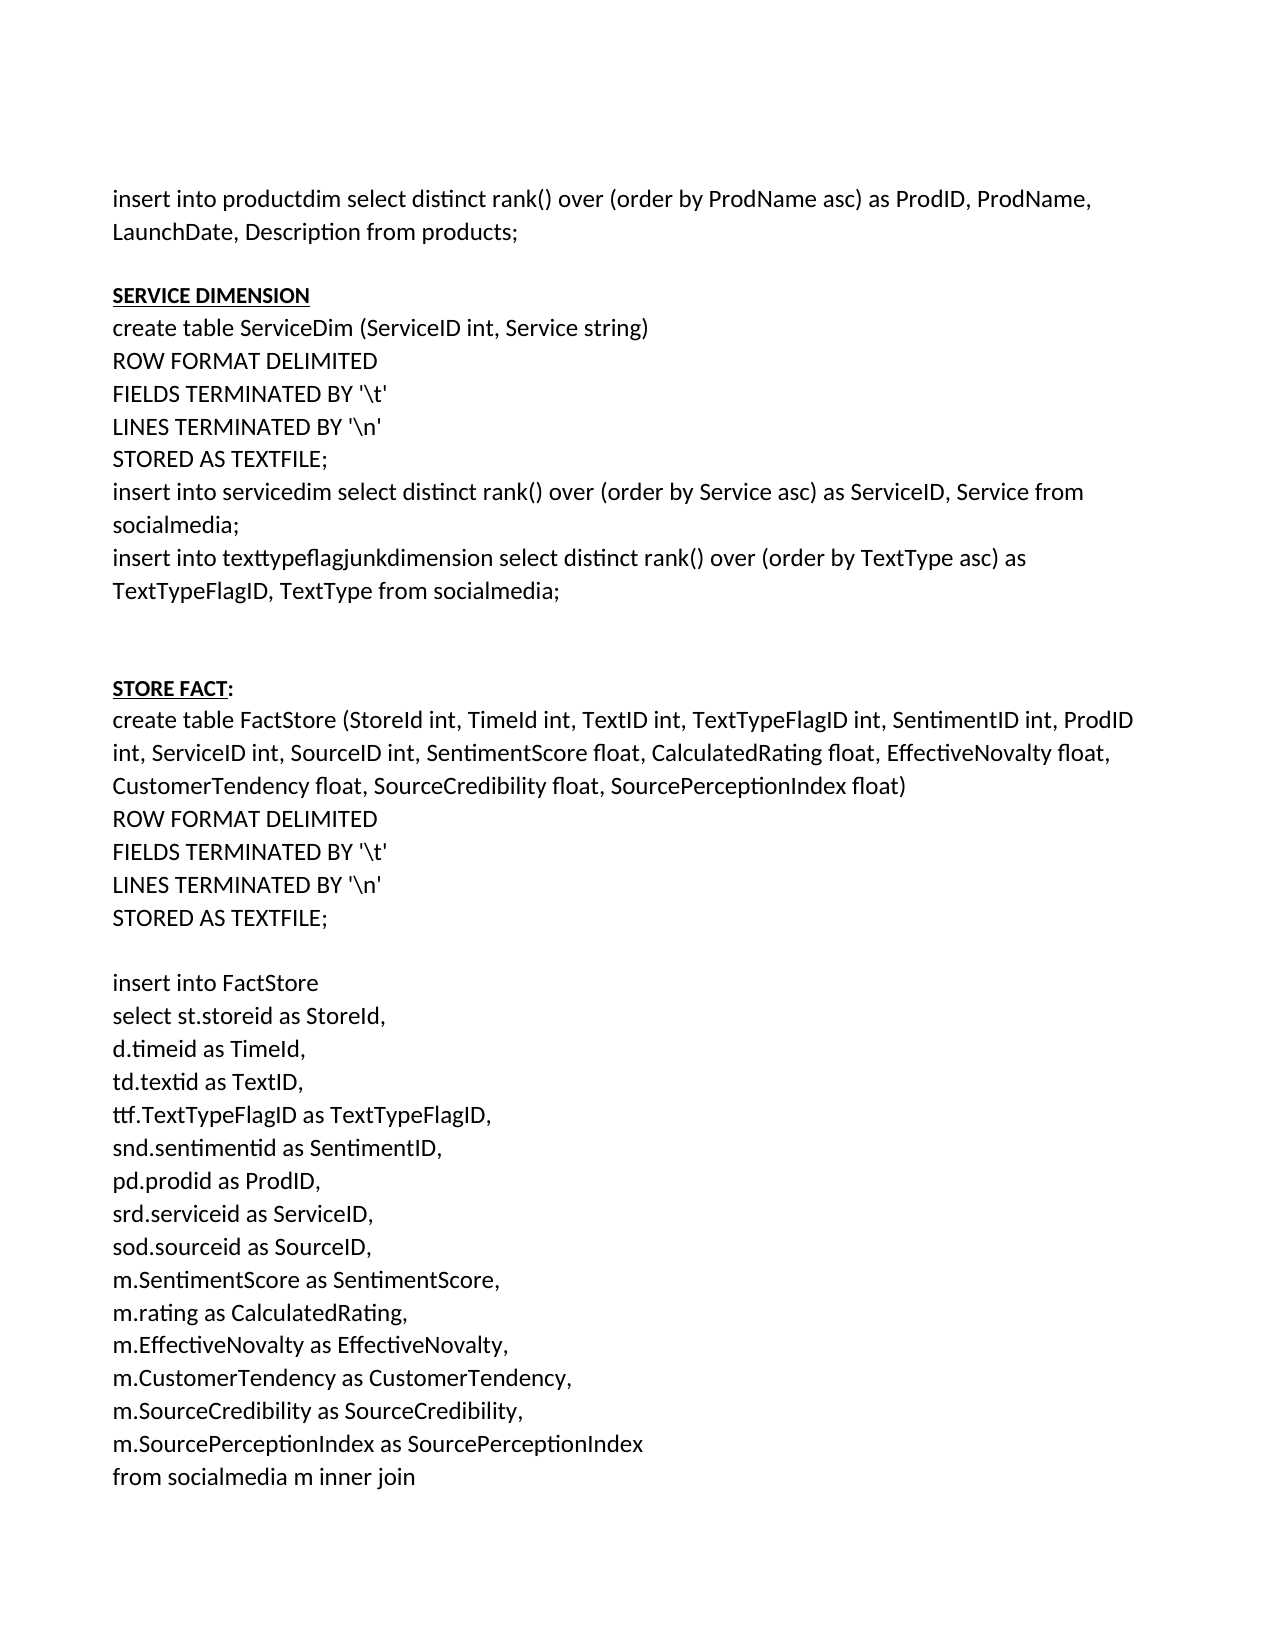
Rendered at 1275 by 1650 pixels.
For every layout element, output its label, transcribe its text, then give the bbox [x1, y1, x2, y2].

text pd.prodid as ProdID, [112, 1165, 1162, 1196]
text insert into productdim select distinct rank() over (order by ProdName asc) as ProdID, ProdName, LaunchDate, Description from products; [112, 183, 1162, 246]
text STORED AS TEXTFILE; [112, 902, 1162, 932]
text STORE FACT: [112, 674, 1162, 702]
text create table FactStore (StoreId int, TimeId int, TextID int, TextTypeFlagID int, SentimentID int, ProdID int, ServiceID int, SourceID int, SentimentScore float, CalculatedRating float, EffectiveNovalty float, CustomerTendency float, SourceCredibility float, SourcePerceptionIndex float) [112, 704, 1162, 801]
text FIELDS TERMINATED BY '\t' [112, 378, 1162, 408]
text sod.sourceid as SourceID, [112, 1231, 1162, 1261]
text m.rating as CalculatedRating, [112, 1297, 1162, 1327]
text ROW FORMAT DELIMITED [112, 345, 1162, 375]
text from socialmedia m inner join [112, 1461, 1162, 1492]
text ttf.TextTypeFlagID as TextTypeFlagID, [112, 1099, 1162, 1130]
text select st.storeid as StoreId, [112, 1000, 1162, 1031]
text snd.sentimentid as SentimentID, [112, 1132, 1162, 1163]
text LINES TERMINATED BY '\n' [112, 869, 1162, 899]
text create table ServiceDim (ServiceID int, Service string) [112, 312, 1162, 342]
text LINES TERMINATED BY '\n' [112, 411, 1162, 441]
text STORED AS TEXTFILE; [112, 443, 1162, 474]
text srd.serviceid as ServiceID, [112, 1198, 1162, 1228]
text m.SourceCredibility as SourceCredibility, [112, 1395, 1162, 1426]
text d.timeid as TimeId, [112, 1033, 1162, 1064]
text FIELDS TERMINATED BY '\t' [112, 836, 1162, 866]
text SERVICE DIMENSION [112, 282, 1162, 310]
text m.CustomerTendency as CustomerTendency, [112, 1362, 1162, 1393]
text insert into servicedim select distinct rank() over (order by Service asc) as ServiceID, Service from socialmedia; [112, 476, 1162, 540]
text insert into FactStore [112, 967, 1162, 998]
text insert into texttypeflagjunkdimension select distinct rank() over (order by TextType asc) as TextTypeFlagID, TextType from socialmedia; [112, 542, 1162, 606]
text m.SourcePerceptionIndex as SourcePerceptionIndex [112, 1428, 1162, 1459]
text m.EffectiveNovalty as EffectiveNovalty, [112, 1329, 1162, 1360]
text m.SentimentScore as SentimentScore, [112, 1264, 1162, 1294]
text td.textid as TextID, [112, 1066, 1162, 1097]
text ROW FORMAT DELIMITED [112, 803, 1162, 833]
